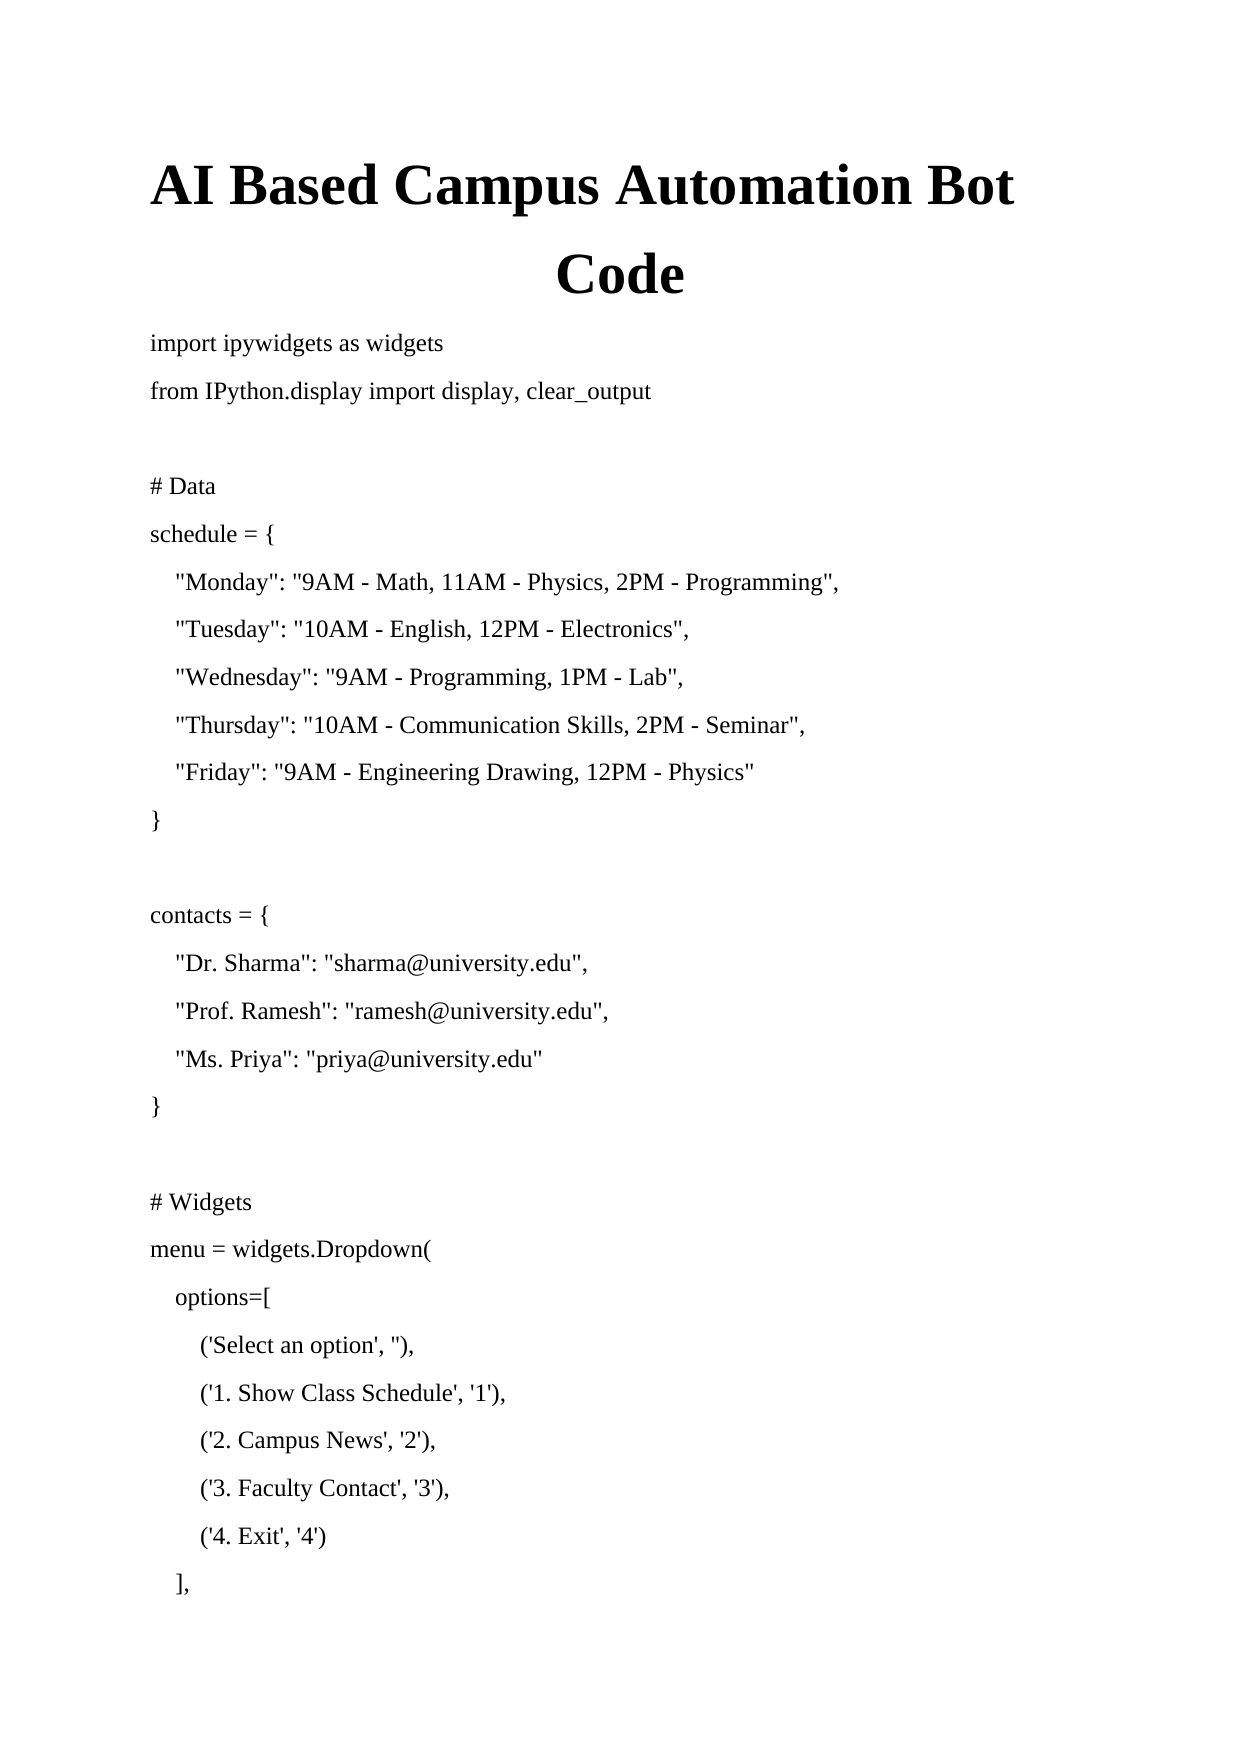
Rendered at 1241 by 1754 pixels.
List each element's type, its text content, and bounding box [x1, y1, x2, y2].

text schedule = { [150, 519, 1090, 548]
text "Ms. Priya": "priya@university.edu" [150, 1044, 1090, 1072]
text contacts = { [150, 901, 1090, 929]
text ], [150, 1568, 1090, 1597]
text } [150, 805, 1090, 834]
text # Widgets [150, 1187, 1090, 1216]
text "Dr. Sharma": "sharma@university.edu", [150, 948, 1090, 977]
text "Monday": "9AM - Math, 11AM - Physics, 2PM - Programming", [150, 567, 1090, 595]
text ('4. Exit', '4') [150, 1521, 1090, 1549]
text Code [150, 239, 1090, 306]
text ('3. Faculty Contact', '3'), [150, 1473, 1090, 1502]
text options=[ [150, 1282, 1090, 1311]
text from IPython.display import display, clear_output [150, 376, 1090, 404]
text ('2. Campus News', '2'), [150, 1425, 1090, 1454]
text AI Based Campus Automation Bot [150, 150, 1090, 217]
text ('1. Show Class Schedule', '1'), [150, 1378, 1090, 1406]
text "Friday": "9AM - Engineering Drawing, 12PM - Physics" [150, 757, 1090, 786]
text "Wednesday": "9AM - Programming, 1PM - Lab", [150, 662, 1090, 691]
text "Thursday": "10AM - Communication Skills, 2PM - Seminar", [150, 710, 1090, 738]
text "Tuesday": "10AM - English, 12PM - Electronics", [150, 614, 1090, 643]
text # Data [150, 471, 1090, 500]
text import ipywidgets as widgets [150, 328, 1090, 357]
text ('Select an option', ''), [150, 1330, 1090, 1359]
text menu = widgets.Dropdown( [150, 1234, 1090, 1263]
text "Prof. Ramesh": "ramesh@university.edu", [150, 996, 1090, 1025]
text } [150, 1091, 1090, 1120]
